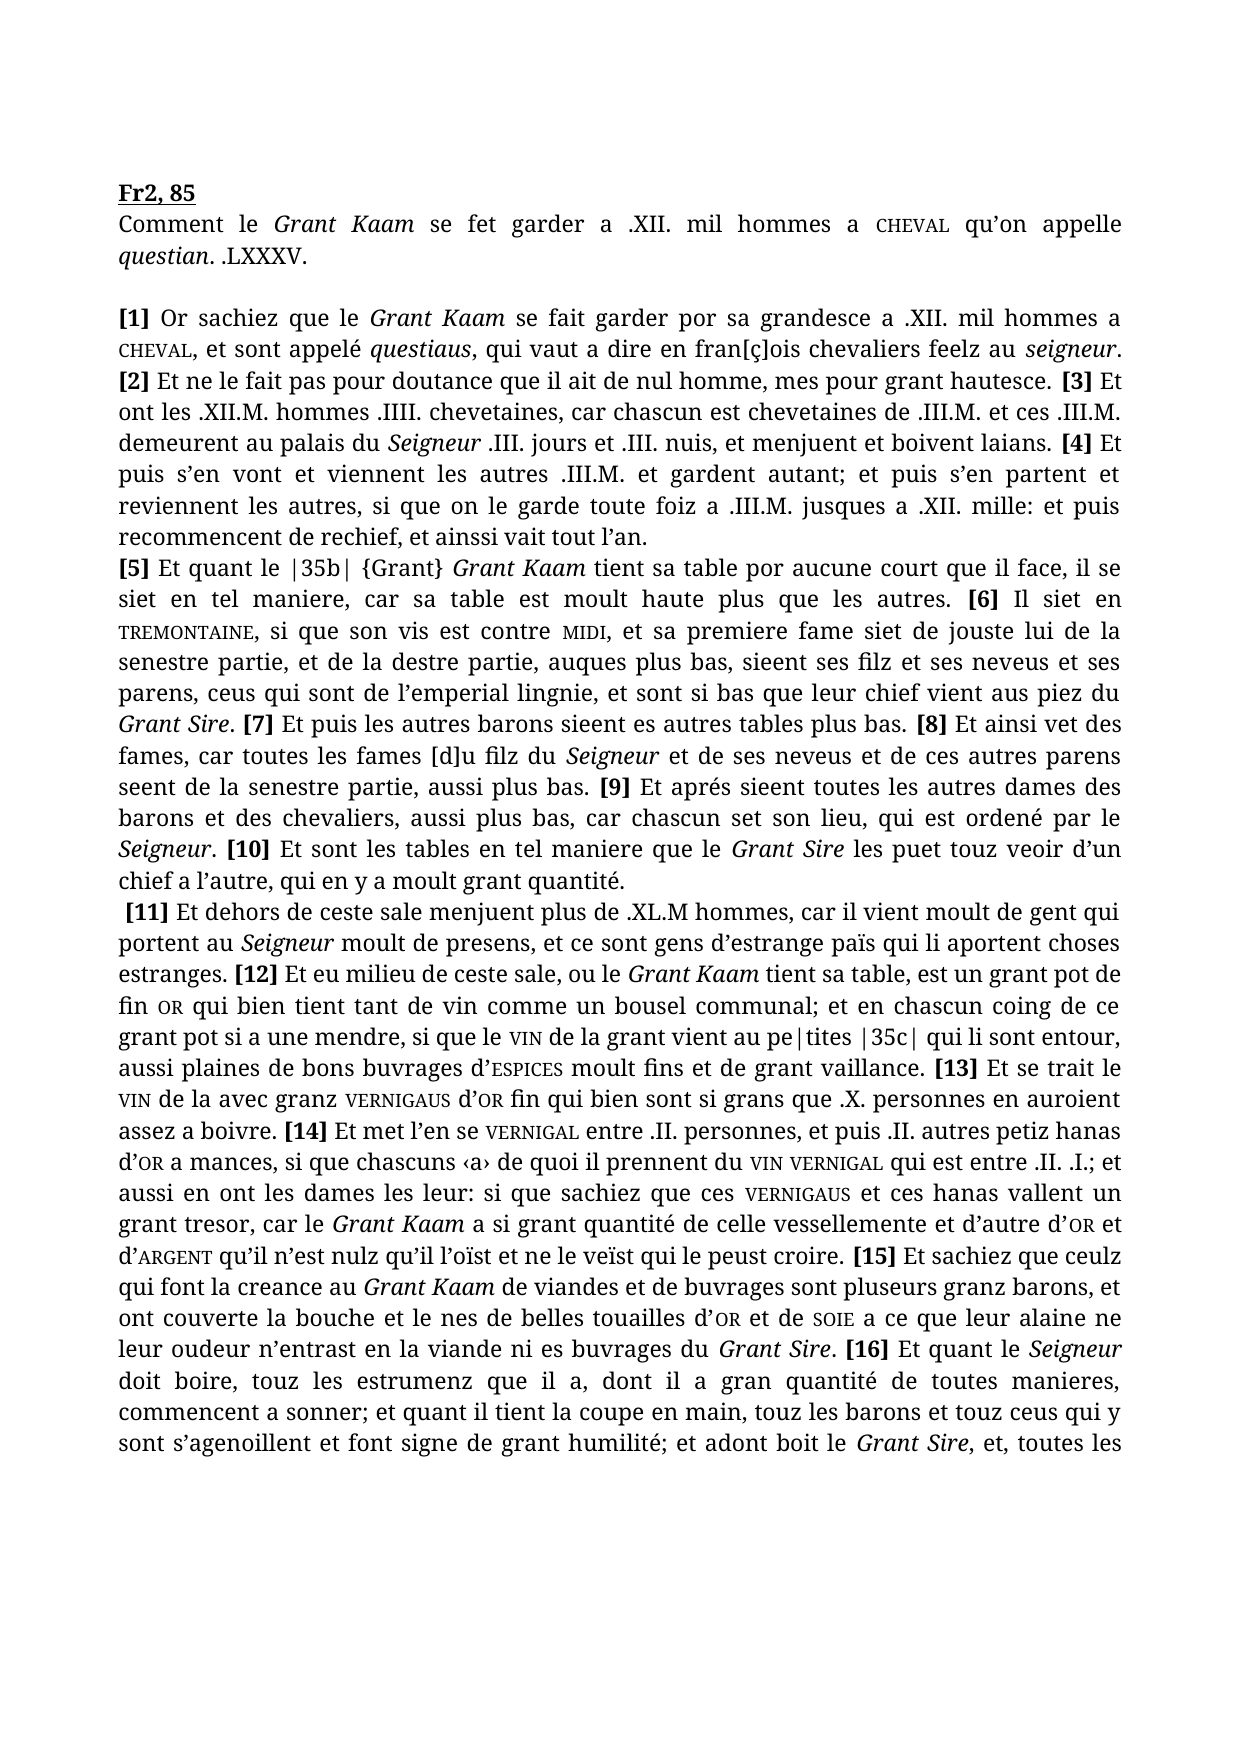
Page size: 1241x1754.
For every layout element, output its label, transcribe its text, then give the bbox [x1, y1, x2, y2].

text [5] Et quant le |35b| {Grant} Grant Kaam tient sa table por aucune court que il face, il se siet en tel maniere, car sa table est moult haute plus que les autres. [6] Il siet en tremontaine, si que son vis est contre midi, et sa premiere fame siet de jouste lui de la senestre partie, et de la destre partie, auques plus bas, sieent ses filz et ses neveus et ses parens, ceus qui sont de l’emperial lingnie, et sont si bas que leur chief vient aus piez du Grant Sire. [7] Et puis les autres barons sieent es autres tables plus bas. [8] Et ainsi vet des fames, car toutes les fames [d]u filz du Seigneur et de ses neveus et de ces autres parens seent de la senestre partie, aussi plus bas. [9] Et aprés sieent toutes les autres dames des barons et des chevaliers, aussi plus bas, car chascun set son lieu, qui est ordené par le Seigneur. [10] Et sont les tables en tel maniere que le Grant Sire les puet touz veoir d’un chief a l’autre, qui en y a moult grant quantité. [118, 552, 1122, 896]
text Fr2, 85 [118, 177, 1122, 208]
text Comment le Grant Kaam se fet garder a .XII. mil hommes a cheval qu’on appelle questian. .LXXXV. [118, 208, 1122, 271]
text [118, 896, 1122, 1458]
text [1] Or sachiez que le Grant Kaam se fait garder por sa grandesce a .XII. mil hommes a cheval, et sont appelé questiaus, qui vaut a dire en fran[ç]ois chevaliers feelz au seigneur. [2] Et ne le fait pas pour doutance que il ait de nul homme, mes pour grant hautesce. [3] Et ont les .XII.M. hommes .IIII. chevetaines, car chascun est chevetaines de .III.M. et ces .III.M. demeurent au palais du Seigneur .III. jours et .III. nuis, et menjuent et boivent laians. [4] Et puis s’en vont et viennent les autres .III.M. et gardent autant; et puis s’en partent et reviennent les autres, si que on le garde toute foiz a .III.M. jusques a .XII. mille: et puis recommencent de rechief, et ainssi vait tout l’an. [118, 302, 1122, 552]
